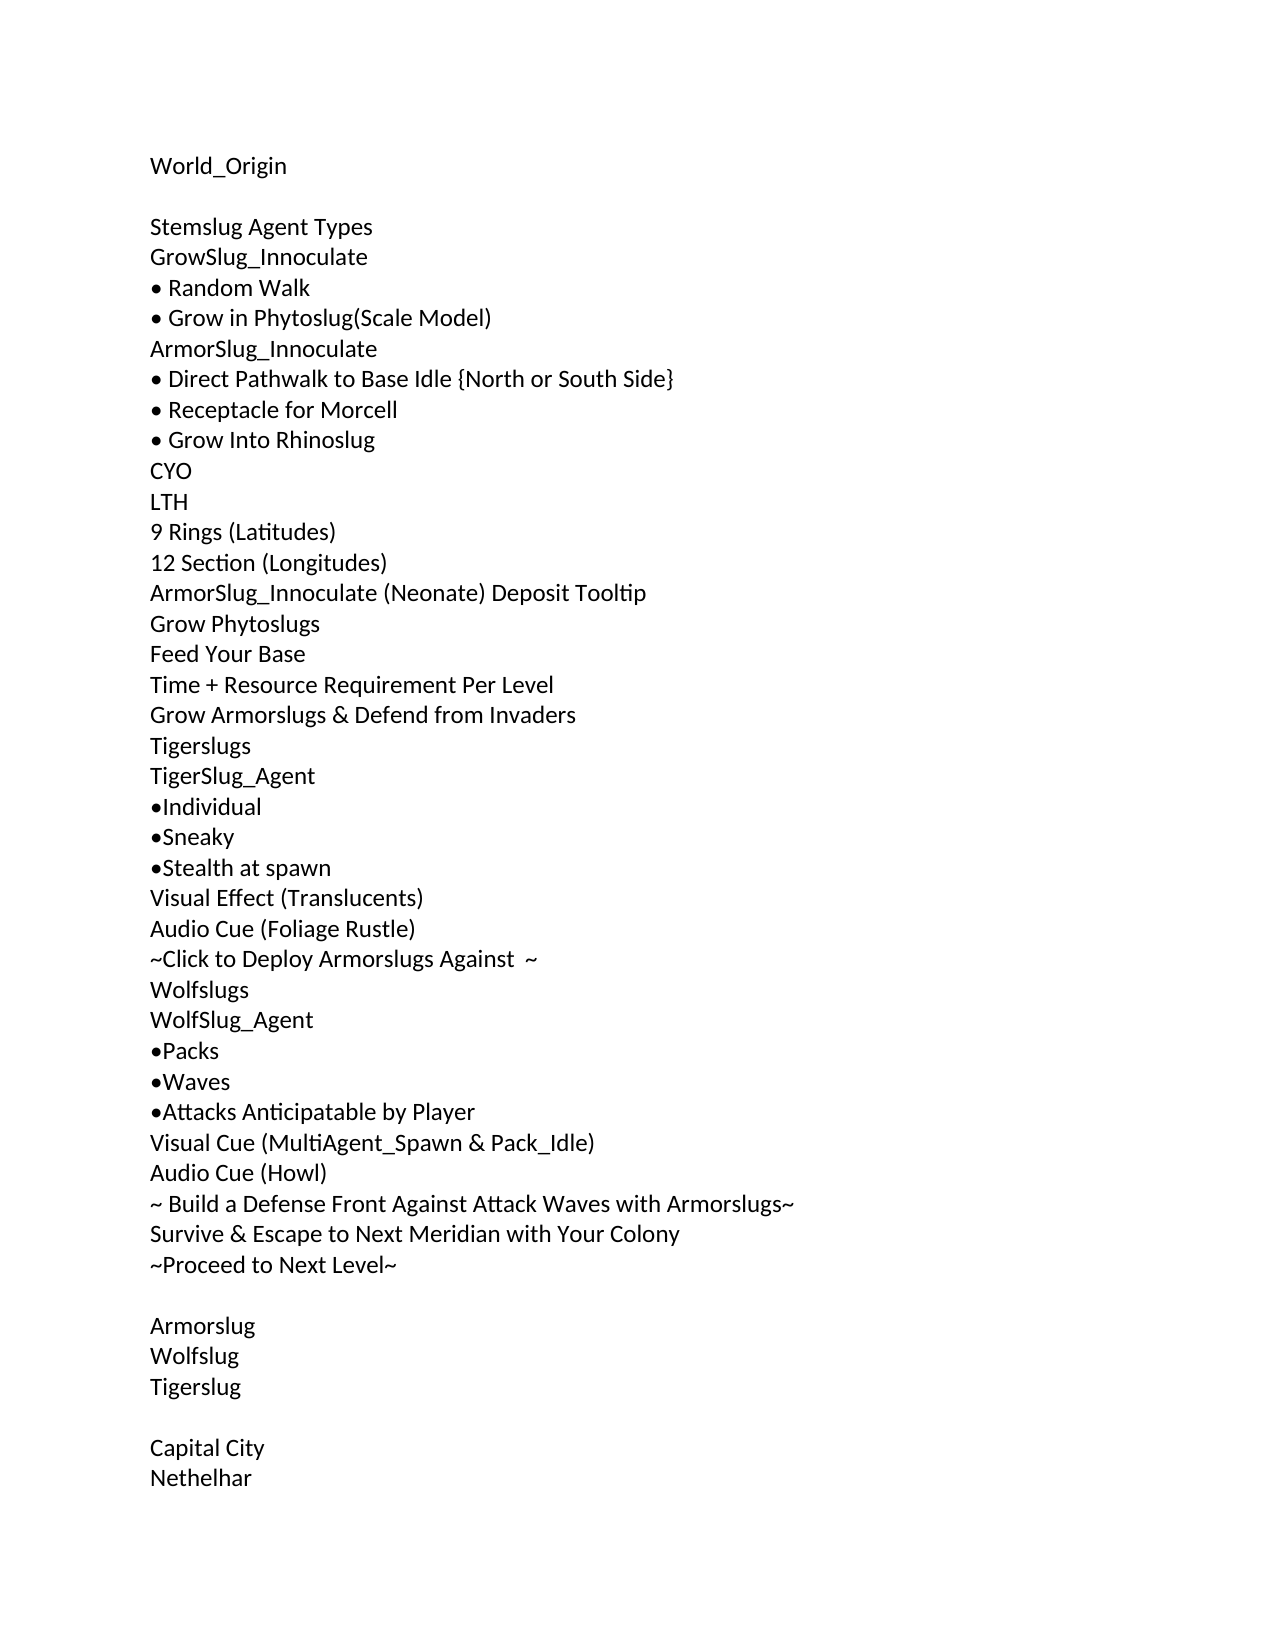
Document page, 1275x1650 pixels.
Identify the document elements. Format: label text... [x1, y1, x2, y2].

text Wolfslug [150, 1340, 1125, 1371]
text • Random Walk [150, 272, 1125, 303]
text Time + Resource Requirement Per Level [150, 669, 1125, 699]
text •Attacks Anticipatable by Player [150, 1096, 1125, 1127]
text ~ Build a Defense Front Against Attack Waves with Armorslugs~ [150, 1188, 1125, 1218]
text Nethelhar [150, 1462, 1125, 1493]
text •Individual [150, 791, 1125, 821]
text TigerSlug_Agent [150, 760, 1125, 791]
text Wolfslugs [150, 974, 1125, 1004]
text CYO [150, 455, 1125, 486]
text •Stealth at spawn [150, 852, 1125, 882]
text Tigerslugs [150, 730, 1125, 760]
text ~Click to Deploy Armorslugs Against ~ [150, 943, 1125, 974]
text Grow Phytoslugs [150, 608, 1125, 638]
text 9 Rings (Latitudes) [150, 516, 1125, 547]
text Visual Cue (MultiAgent_Spawn & Pack_Idle) [150, 1127, 1125, 1157]
text ArmorSlug_Innoculate [150, 333, 1125, 364]
text •Packs [150, 1035, 1125, 1066]
text 12 Section (Longitudes) [150, 547, 1125, 577]
text Feed Your Base [150, 638, 1125, 669]
text Visual Effect (Translucents) [150, 882, 1125, 913]
text WolfSlug_Agent [150, 1004, 1125, 1035]
text •Sneaky [150, 821, 1125, 852]
text Stemslug Agent Types [150, 211, 1125, 242]
text Audio Cue (Foliage Rustle) [150, 913, 1125, 943]
text Capital City [150, 1432, 1125, 1462]
text •Waves [150, 1066, 1125, 1096]
text Survive & Escape to Next Meridian with Your Colony [150, 1218, 1125, 1249]
text • Grow in Phytoslug(Scale Model) [150, 303, 1125, 333]
text ~Proceed to Next Level~ [150, 1249, 1125, 1279]
text Armorslug [150, 1310, 1125, 1340]
text • Grow Into Rhinoslug [150, 425, 1125, 455]
text • Direct Pathwalk to Base Idle {North or South Side} [150, 364, 1125, 394]
text Audio Cue (Howl) [150, 1157, 1125, 1188]
text Tigerslug [150, 1371, 1125, 1401]
text GrowSlug_Innoculate [150, 242, 1125, 272]
text World_Origin [150, 150, 1125, 181]
text ArmorSlug_Innoculate (Neonate) Deposit Tooltip [150, 577, 1125, 608]
text LTH [150, 486, 1125, 516]
text Grow Armorslugs & Defend from Invaders [150, 699, 1125, 730]
text • Receptacle for Morcell [150, 394, 1125, 425]
